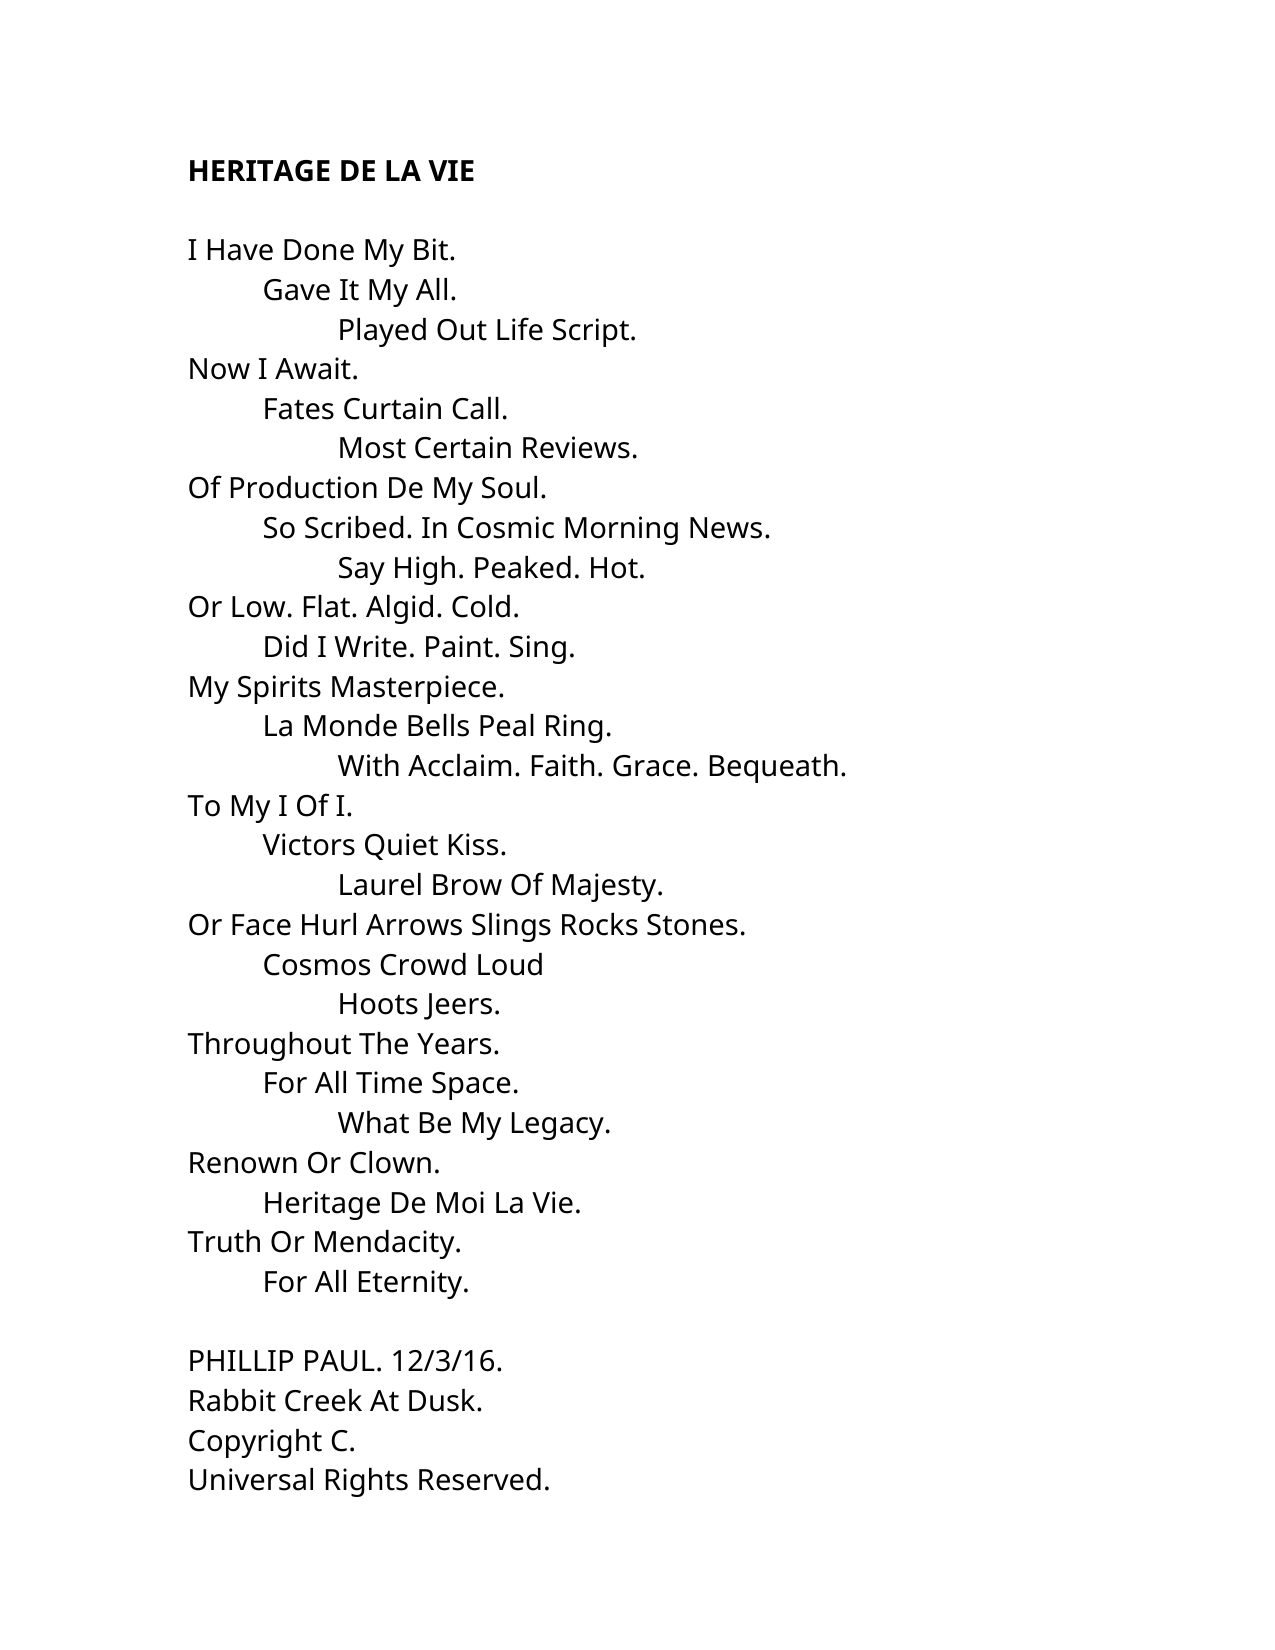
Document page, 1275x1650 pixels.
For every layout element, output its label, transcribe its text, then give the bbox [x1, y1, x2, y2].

text Universal Rights Reserved. [187, 1460, 1087, 1499]
text Cosmos Crowd Loud [187, 944, 1087, 983]
text What Be My Legacy. [262, 1102, 1087, 1142]
text Most Certain Reviews. [262, 428, 1087, 467]
text So Scribed. In Cosmic Morning News. [187, 507, 1087, 547]
text For All Time Space. [187, 1063, 1087, 1102]
text Or Face Hurl Arrows Slings Rocks Stones. [187, 904, 1087, 944]
text Did I Write. Paint. Sing. [187, 626, 1087, 666]
text Copyright C. [187, 1420, 1087, 1460]
text Played Out Life Script. [262, 309, 1087, 348]
text HERITAGE DE LA VIE [187, 150, 1087, 190]
text Now I Await. [187, 348, 1087, 388]
text Hoots Jeers. [262, 983, 1087, 1023]
text Rabbit Creek At Dusk. [187, 1380, 1087, 1420]
text Renown Or Clown. [187, 1142, 1087, 1182]
text Gave It My All. [187, 269, 1087, 309]
text La Monde Bells Peal Ring. [187, 706, 1087, 745]
text Heritage De Moi La Vie. [187, 1182, 1087, 1222]
text Truth Or Mendacity. [187, 1222, 1087, 1261]
text Fates Curtain Call. [187, 388, 1087, 428]
text Say High. Peaked. Hot. [262, 547, 1087, 587]
text Laurel Brow Of Majesty. [262, 864, 1087, 904]
text Victors Quiet Kiss. [187, 825, 1087, 864]
text I Have Done My Bit. [187, 229, 1087, 269]
text PHILLIP PAUL. 12/3/16. [187, 1341, 1087, 1380]
text To My I Of I. [187, 785, 1087, 825]
text Of Production De My Soul. [187, 467, 1087, 507]
text Or Low. Flat. Algid. Cold. [187, 587, 1087, 626]
text Throughout The Years. [187, 1023, 1087, 1063]
text With Acclaim. Faith. Grace. Bequeath. [262, 745, 1087, 785]
text My Spirits Masterpiece. [187, 666, 1087, 706]
text For All Eternity. [187, 1261, 1087, 1301]
